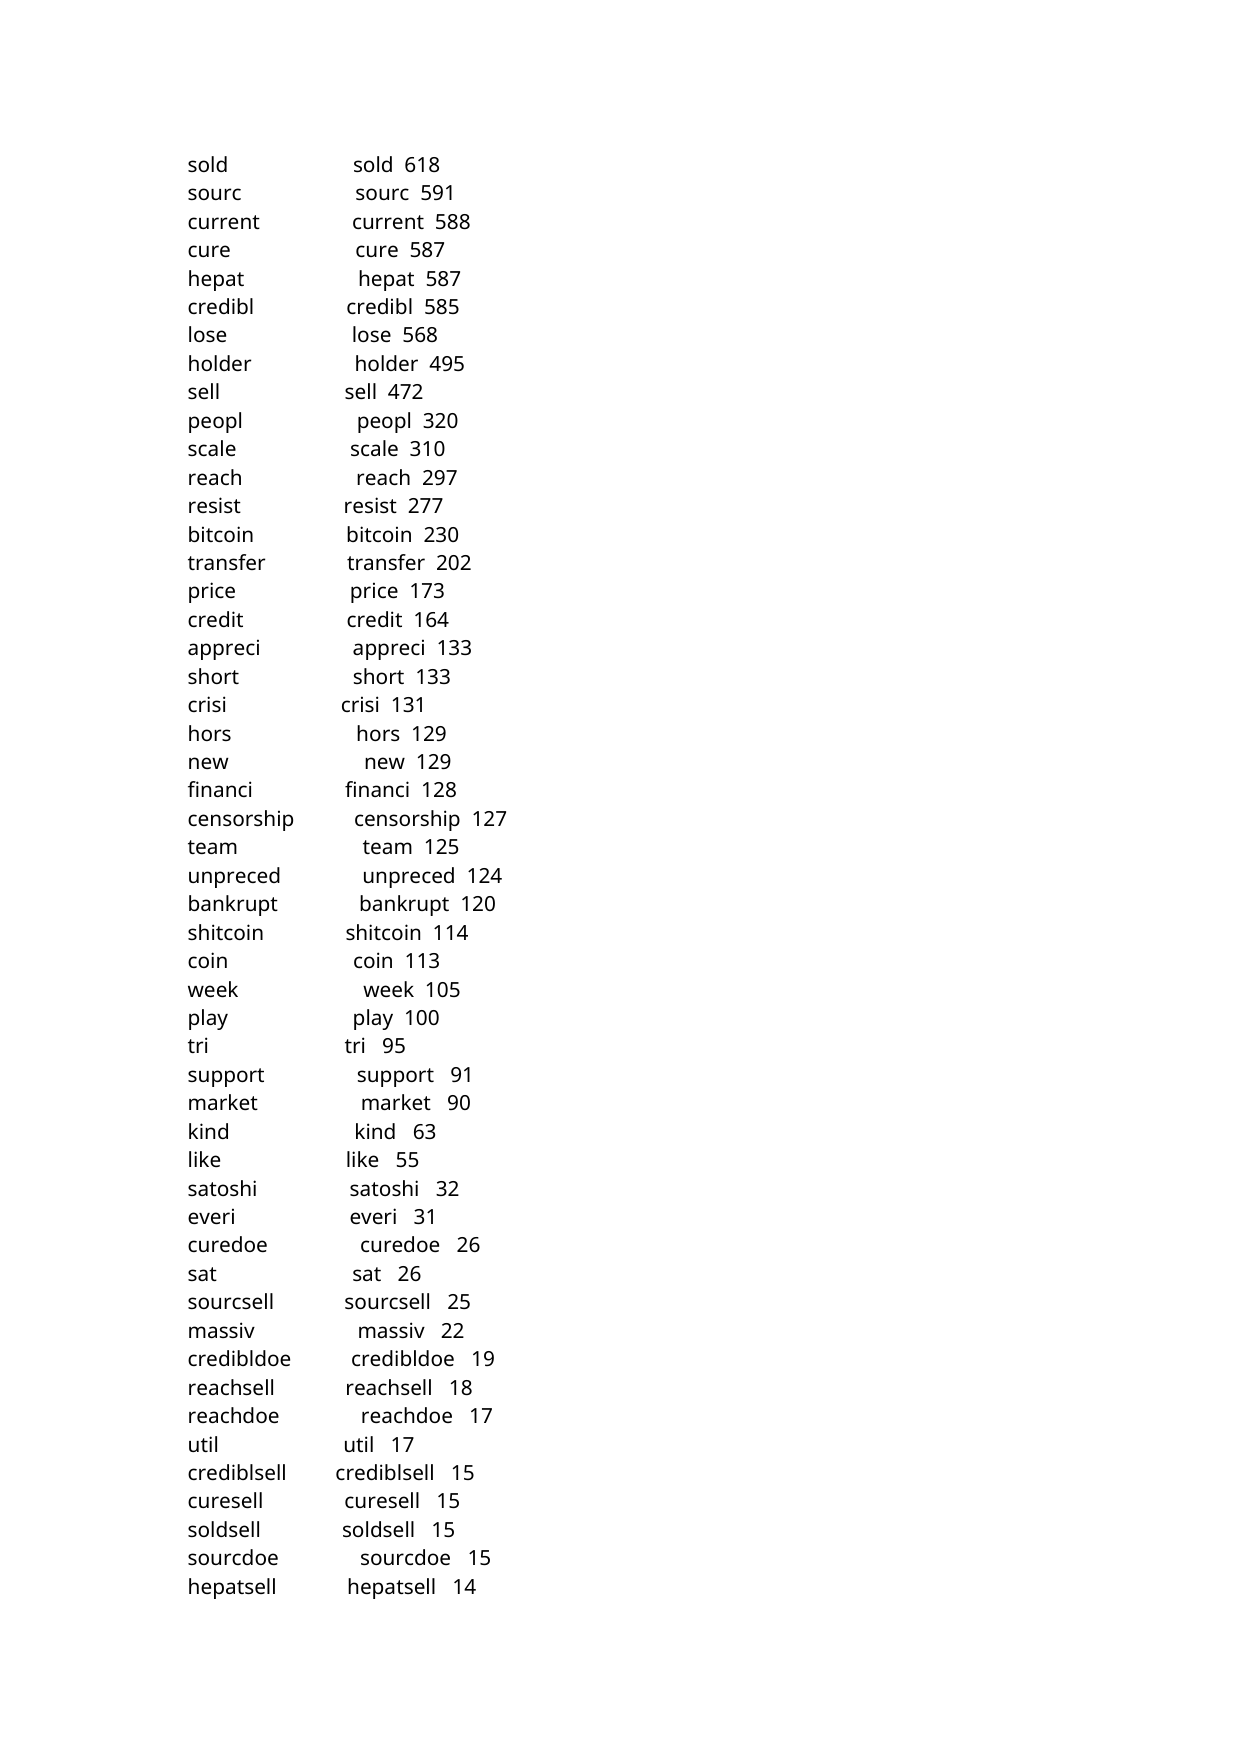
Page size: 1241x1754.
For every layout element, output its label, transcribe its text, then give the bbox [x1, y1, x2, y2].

text play play 100 [187, 1003, 1053, 1032]
text short short 133 [187, 662, 1053, 690]
text reach reach 297 [187, 463, 1053, 491]
text censorship censorship 127 [187, 804, 1053, 832]
text credibldoe credibldoe 19 [187, 1344, 1053, 1373]
text credit credit 164 [187, 605, 1053, 633]
text reachdoe reachdoe 17 [187, 1401, 1053, 1430]
text util util 17 [187, 1430, 1053, 1458]
text like like 55 [187, 1145, 1053, 1174]
text everi everi 31 [187, 1202, 1053, 1231]
text hepat hepat 587 [187, 264, 1053, 292]
text curesell curesell 15 [187, 1487, 1053, 1515]
text hors hors 129 [187, 719, 1053, 747]
text new new 129 [187, 747, 1053, 776]
text bitcoin bitcoin 230 [187, 520, 1053, 548]
text team team 125 [187, 832, 1053, 861]
text support support 91 [187, 1060, 1053, 1088]
text transfer transfer 202 [187, 548, 1053, 577]
text appreci appreci 133 [187, 633, 1053, 662]
text market market 90 [187, 1088, 1053, 1117]
text bankrupt bankrupt 120 [187, 889, 1053, 918]
text sell sell 472 [187, 377, 1053, 406]
text holder holder 495 [187, 349, 1053, 377]
text soldsell soldsell 15 [187, 1515, 1053, 1543]
text credibl credibl 585 [187, 292, 1053, 321]
text sourcsell sourcsell 25 [187, 1287, 1053, 1316]
text sourcdoe sourcdoe 15 [187, 1543, 1053, 1572]
text kind kind 63 [187, 1117, 1053, 1145]
text tri tri 95 [187, 1032, 1053, 1060]
text peopl peopl 320 [187, 406, 1053, 434]
text sourc sourc 591 [187, 178, 1053, 207]
text price price 173 [187, 577, 1053, 605]
text reachsell reachsell 18 [187, 1373, 1053, 1401]
text lose lose 568 [187, 321, 1053, 349]
text financi financi 128 [187, 776, 1053, 804]
text curedoe curedoe 26 [187, 1231, 1053, 1259]
text shitcoin shitcoin 114 [187, 918, 1053, 946]
text scale scale 310 [187, 434, 1053, 463]
text crediblsell crediblsell 15 [187, 1458, 1053, 1487]
text sold sold 618 [187, 150, 1053, 178]
text satoshi satoshi 32 [187, 1174, 1053, 1202]
text hepatsell hepatsell 14 [187, 1572, 1053, 1600]
text week week 105 [187, 975, 1053, 1003]
text coin coin 113 [187, 946, 1053, 975]
text resist resist 277 [187, 491, 1053, 520]
text cure cure 587 [187, 235, 1053, 264]
text sat sat 26 [187, 1259, 1053, 1287]
text massiv massiv 22 [187, 1316, 1053, 1344]
text crisi crisi 131 [187, 690, 1053, 719]
text current current 588 [187, 207, 1053, 235]
text unpreced unpreced 124 [187, 861, 1053, 889]
